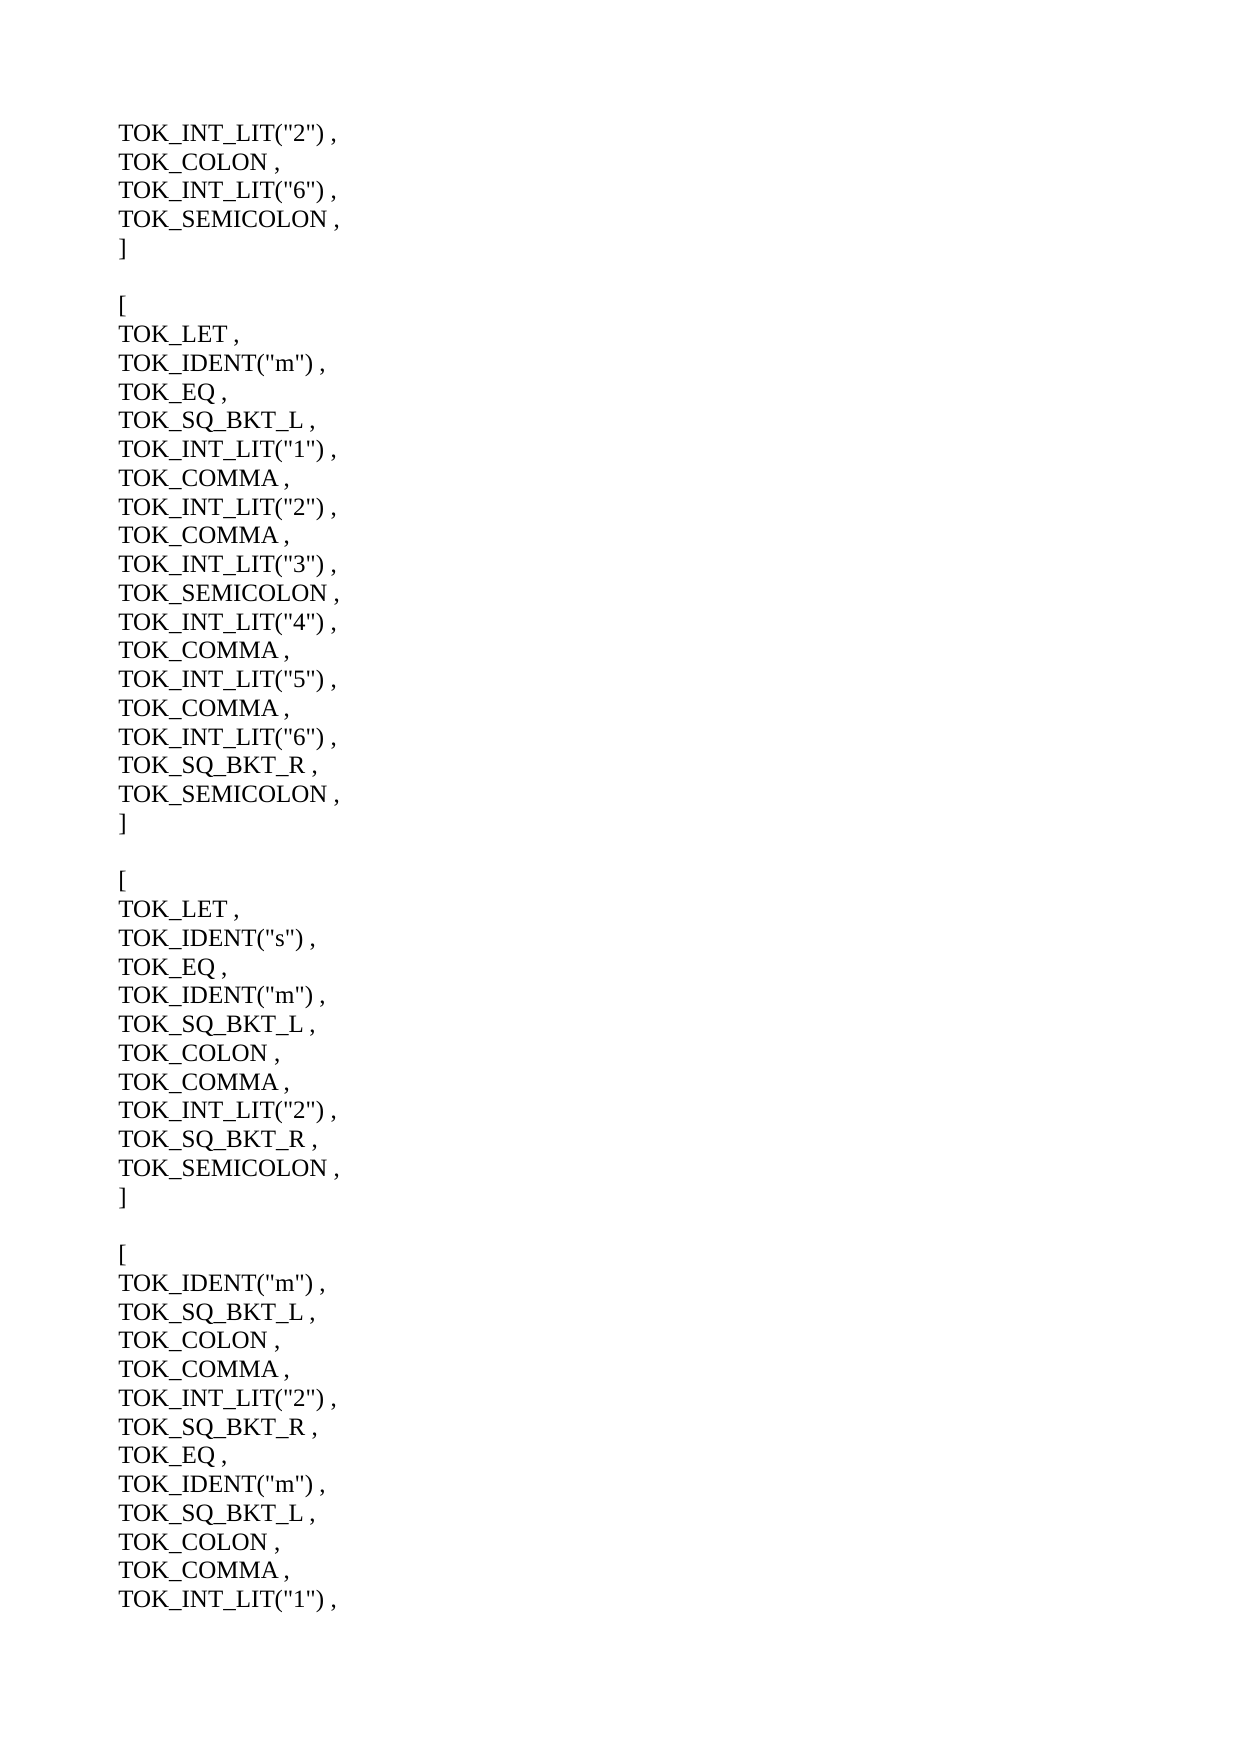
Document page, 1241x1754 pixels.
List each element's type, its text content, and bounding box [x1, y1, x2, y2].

text TOK_SQ_BKT_L , [118, 1009, 1122, 1038]
text TOK_INT_LIT("6") , [118, 176, 1122, 204]
text TOK_INT_LIT("1") , [118, 1584, 1122, 1613]
text TOK_COMMA , [118, 1067, 1122, 1096]
text TOK_LET , [118, 894, 1122, 923]
text TOK_INT_LIT("1") , [118, 434, 1122, 463]
text TOK_LET , [118, 319, 1122, 348]
text TOK_SEMICOLON , [118, 204, 1122, 233]
text TOK_INT_LIT("2") , [118, 118, 1122, 147]
text TOK_IDENT("m") , [118, 1268, 1122, 1297]
text TOK_COLON , [118, 1038, 1122, 1067]
text TOK_SEMICOLON , [118, 779, 1122, 808]
text TOK_INT_LIT("4") , [118, 607, 1122, 636]
text TOK_COLON , [118, 1527, 1122, 1556]
text TOK_INT_LIT("2") , [118, 492, 1122, 521]
text TOK_IDENT("m") , [118, 348, 1122, 377]
text TOK_COMMA , [118, 463, 1122, 492]
text TOK_SQ_BKT_L , [118, 1297, 1122, 1326]
text ] [118, 808, 1122, 837]
text TOK_COMMA , [118, 636, 1122, 664]
text TOK_IDENT("s") , [118, 923, 1122, 952]
text TOK_SEMICOLON , [118, 578, 1122, 607]
text TOK_COMMA , [118, 521, 1122, 549]
text TOK_EQ , [118, 377, 1122, 406]
text TOK_INT_LIT("6") , [118, 722, 1122, 751]
text TOK_INT_LIT("2") , [118, 1096, 1122, 1124]
text TOK_INT_LIT("5") , [118, 664, 1122, 693]
text TOK_SEMICOLON , [118, 1153, 1122, 1182]
text ] [118, 233, 1122, 262]
text TOK_IDENT("m") , [118, 981, 1122, 1009]
text TOK_COMMA , [118, 1354, 1122, 1383]
text TOK_SQ_BKT_R , [118, 1124, 1122, 1153]
text [ [118, 866, 1122, 894]
text TOK_EQ , [118, 1441, 1122, 1469]
text TOK_IDENT("m") , [118, 1469, 1122, 1498]
text [ [118, 1239, 1122, 1268]
text TOK_COMMA , [118, 693, 1122, 722]
text TOK_SQ_BKT_R , [118, 1412, 1122, 1441]
text TOK_INT_LIT("3") , [118, 549, 1122, 578]
text TOK_SQ_BKT_L , [118, 1498, 1122, 1527]
text TOK_EQ , [118, 952, 1122, 981]
text TOK_COLON , [118, 1326, 1122, 1354]
text [ [118, 291, 1122, 319]
text TOK_SQ_BKT_R , [118, 751, 1122, 779]
text TOK_SQ_BKT_L , [118, 406, 1122, 434]
text TOK_INT_LIT("2") , [118, 1383, 1122, 1412]
text ] [118, 1182, 1122, 1211]
text TOK_COLON , [118, 147, 1122, 176]
text TOK_COMMA , [118, 1556, 1122, 1584]
